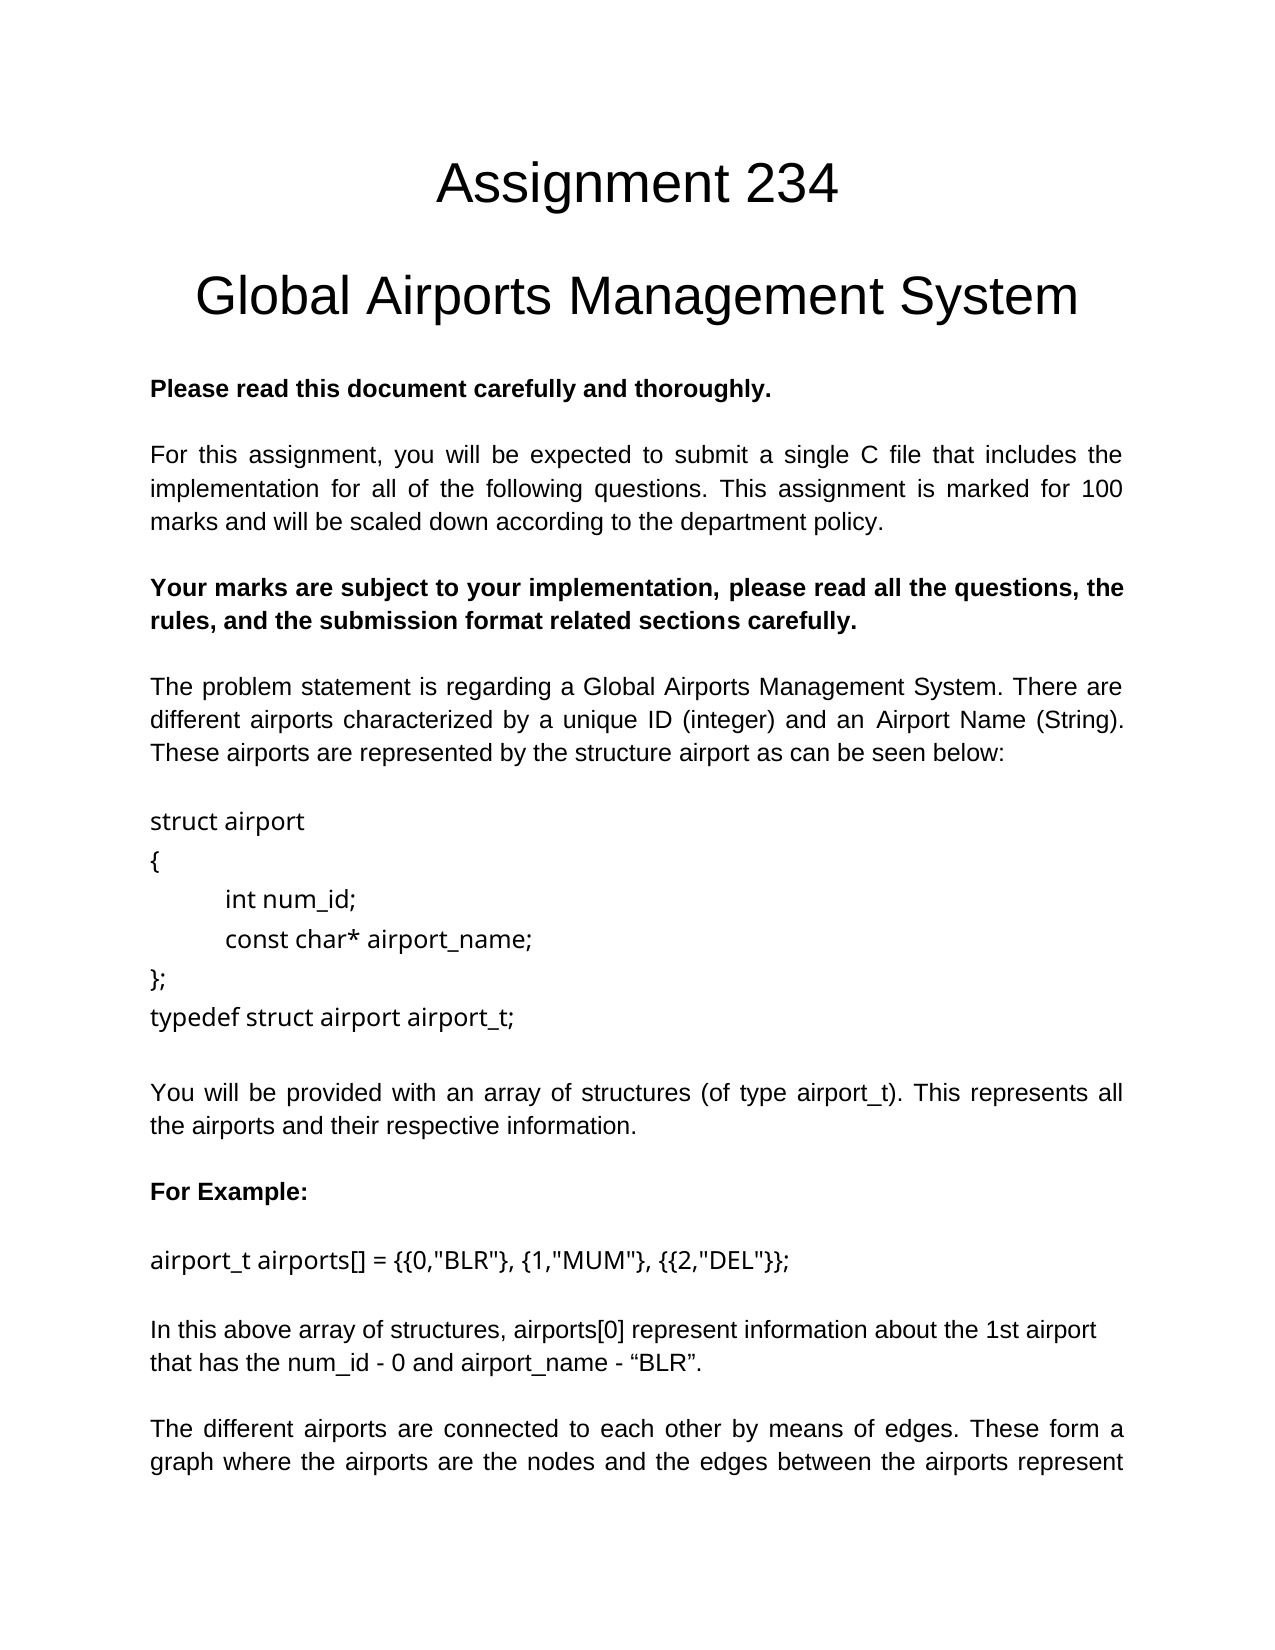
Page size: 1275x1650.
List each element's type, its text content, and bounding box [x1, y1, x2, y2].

text In this above array of structures, airports[0] represent information about the 1st airport that has the num_id - 0 and airport_name - “BLR”. [150, 1315, 1125, 1377]
text Your marks are subject to your implementation, please read all the questions, the rules, and the submission format related sections carefully. [150, 573, 1125, 634]
text Please read this document carefully and thoroughly. [150, 374, 1125, 403]
text { [150, 843, 1125, 877]
text The problem statement is regarding a Global Airports Management System. There are different airports characterized by a unique ID (integer) and an Airport Name (String). These airports are represented by the structure airport as can be seen below: [150, 672, 1125, 766]
text airport_t airports[] = {{0,"BLR"}, {1,"MUM"}, {{2,"DEL"}}; [150, 1243, 1125, 1277]
text For Example: [150, 1177, 1125, 1206]
text }; [150, 960, 1125, 994]
text const char* airport_name; [150, 921, 1125, 955]
title Global Airports Management System [150, 264, 1125, 326]
text You will be provided with an array of structures (of type airport_t). This represents all the airports and their respective information. [150, 1078, 1125, 1140]
text For this assignment, you will be expected to submit a single C file that includes the implementation for all of the following questions. This assignment is marked for 100 marks and will be scaled down according to the department policy. [150, 441, 1125, 535]
text struct airport [150, 804, 1125, 838]
title Assignment 234 [150, 150, 1125, 215]
text int num_id; [150, 882, 1125, 916]
text typedef struct airport airport_t; [150, 999, 1125, 1034]
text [150, 1414, 1125, 1476]
